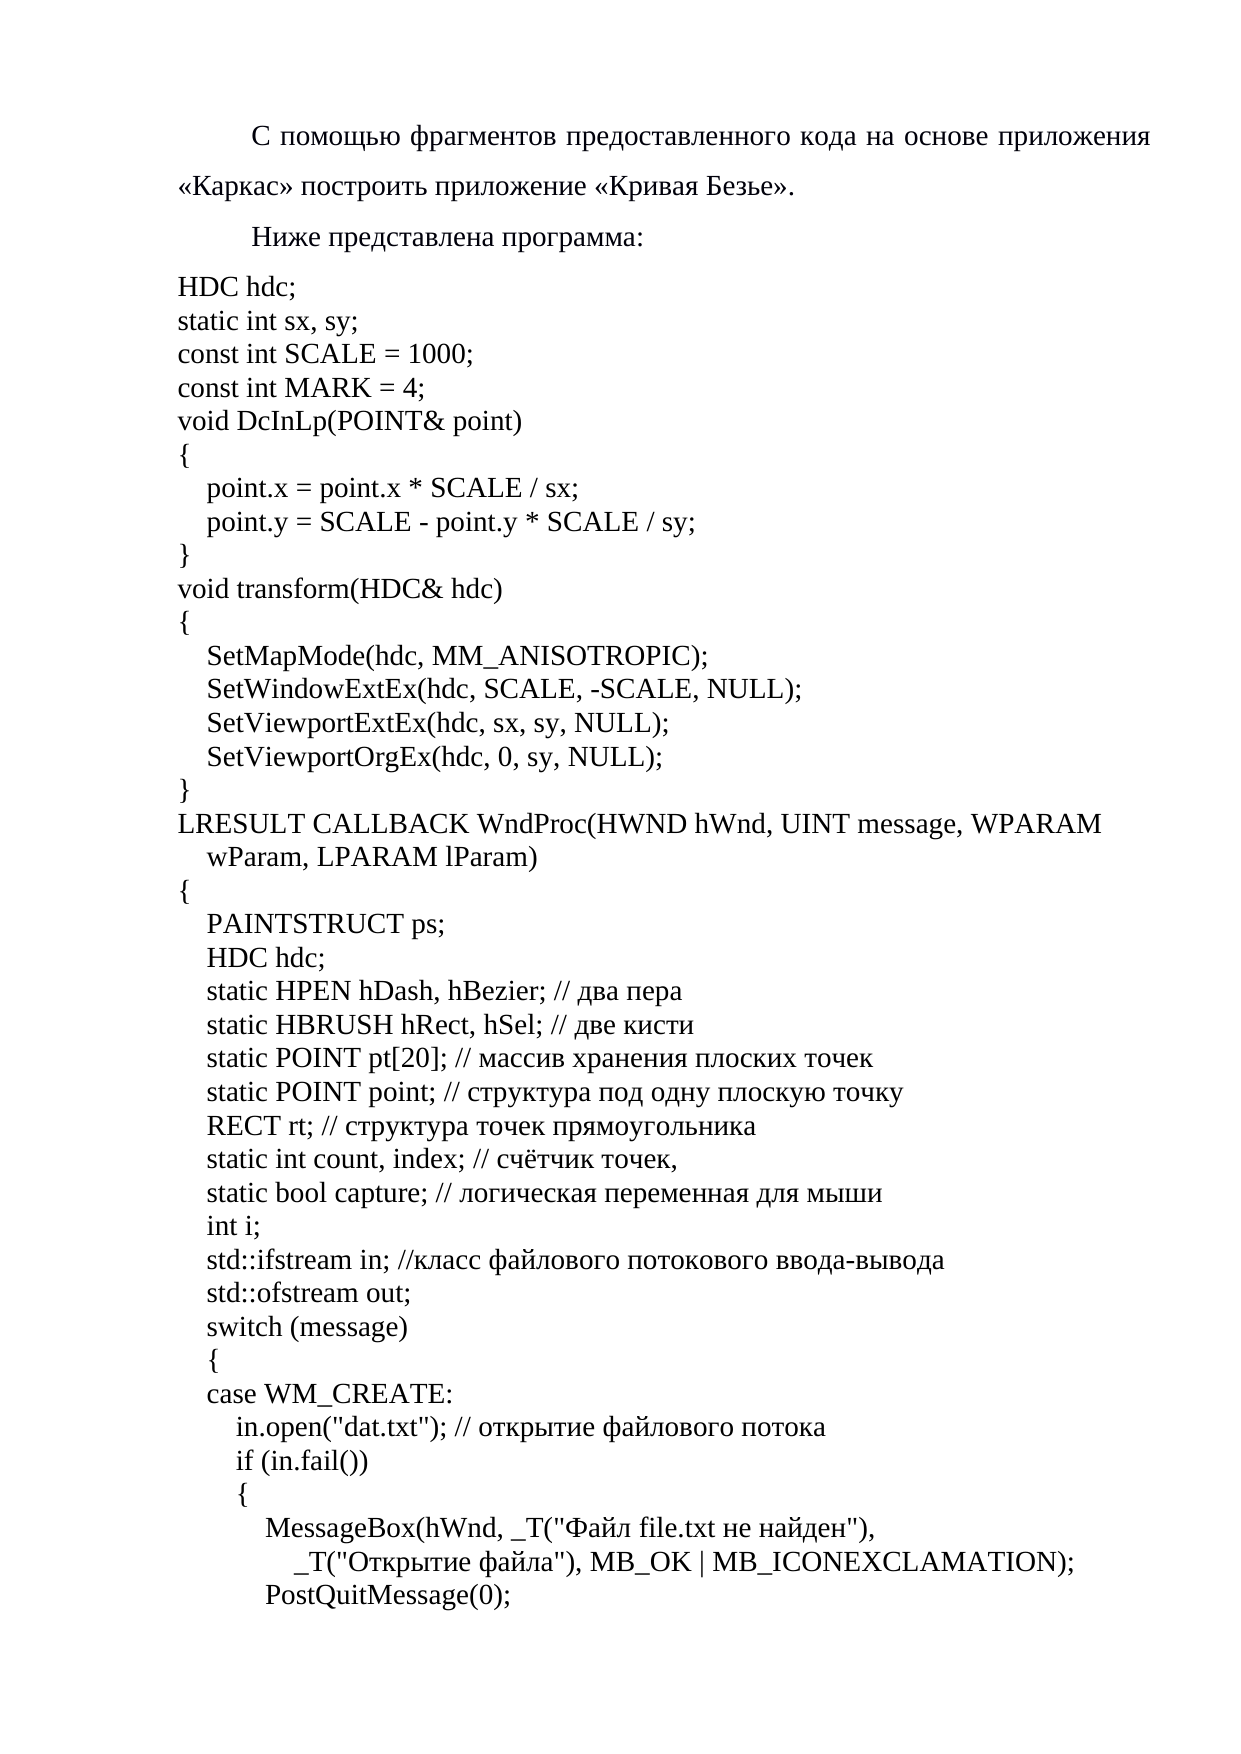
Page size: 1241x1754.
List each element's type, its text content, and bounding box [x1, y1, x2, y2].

text SetWindowExtEx(hdc, SCALE, -SCALE, NULL); [177, 672, 1152, 705]
text С помощью фрагментов предоставленного кода на основе приложения «Каркас» построить приложение «Кривая Безье». [177, 118, 1152, 202]
text SetViewportOrgEx(hdc, 0, sy, NULL); [177, 739, 1152, 772]
text HDC hdc; [177, 269, 1152, 303]
text static int count, index; // счётчик точек, [177, 1141, 1152, 1175]
text { [177, 1477, 1152, 1510]
text { [177, 437, 1152, 470]
text void DcInLp(POINT& point) [177, 403, 1152, 437]
text } [177, 537, 1152, 571]
text MessageBox(hWnd, _T("Файл file.txt не найден"), [177, 1510, 1152, 1544]
text static bool capture; // логическая переменная для мыши [177, 1175, 1152, 1208]
text { [177, 873, 1152, 906]
text static POINT pt[20]; // массив хранения плоских точек [177, 1041, 1152, 1074]
text void transform(HDC& hdc) [177, 571, 1152, 604]
text std::ofstream out; [177, 1275, 1152, 1309]
text if (in.fail()) [177, 1443, 1152, 1477]
text PostQuitMessage(0); [177, 1577, 1152, 1611]
text { [177, 604, 1152, 638]
text in.open("dat.txt"); // открытие файлового потока [177, 1409, 1152, 1443]
text int i; [177, 1208, 1152, 1242]
text { [177, 1342, 1152, 1376]
text const int MARK = 4; [177, 370, 1152, 403]
text Ниже представлена программа: [177, 219, 1152, 252]
text const int SCALE = 1000; [177, 336, 1152, 370]
text static POINT point; // структура под одну плоскую точку [177, 1074, 1152, 1108]
text SetViewportExtEx(hdc, sx, sy, NULL); [177, 705, 1152, 739]
text } [177, 772, 1152, 806]
text static int sx, sy; [177, 303, 1152, 336]
text static HPEN hDash, hBezier; // два пера [177, 973, 1152, 1007]
text point.y = SCALE - point.y * SCALE / sy; [177, 504, 1152, 537]
text _T("Открытие файла"), MB_OK | MB_ICONEXCLAMATION); [177, 1544, 1152, 1577]
text point.x = point.x * SCALE / sx; [177, 470, 1152, 504]
text switch (message) [177, 1309, 1152, 1342]
text RECT rt; // структура точек прямоугольника [177, 1108, 1152, 1141]
text case WM_CREATE: [177, 1376, 1152, 1409]
text std::ifstream in; //класс файлового потокового ввода-вывода [177, 1242, 1152, 1275]
text SetMapMode(hdc, MM_ANISOTROPIC); [177, 638, 1152, 672]
text PAINTSTRUCT ps; [177, 906, 1152, 940]
text wParam, LPARAM lParam) [177, 839, 1152, 873]
text HDC hdc; [177, 940, 1152, 973]
text static HBRUSH hRect, hSel; // две кисти [177, 1007, 1152, 1041]
text LRESULT CALLBACK WndProc(HWND hWnd, UINT message, WPARAM [177, 806, 1152, 839]
